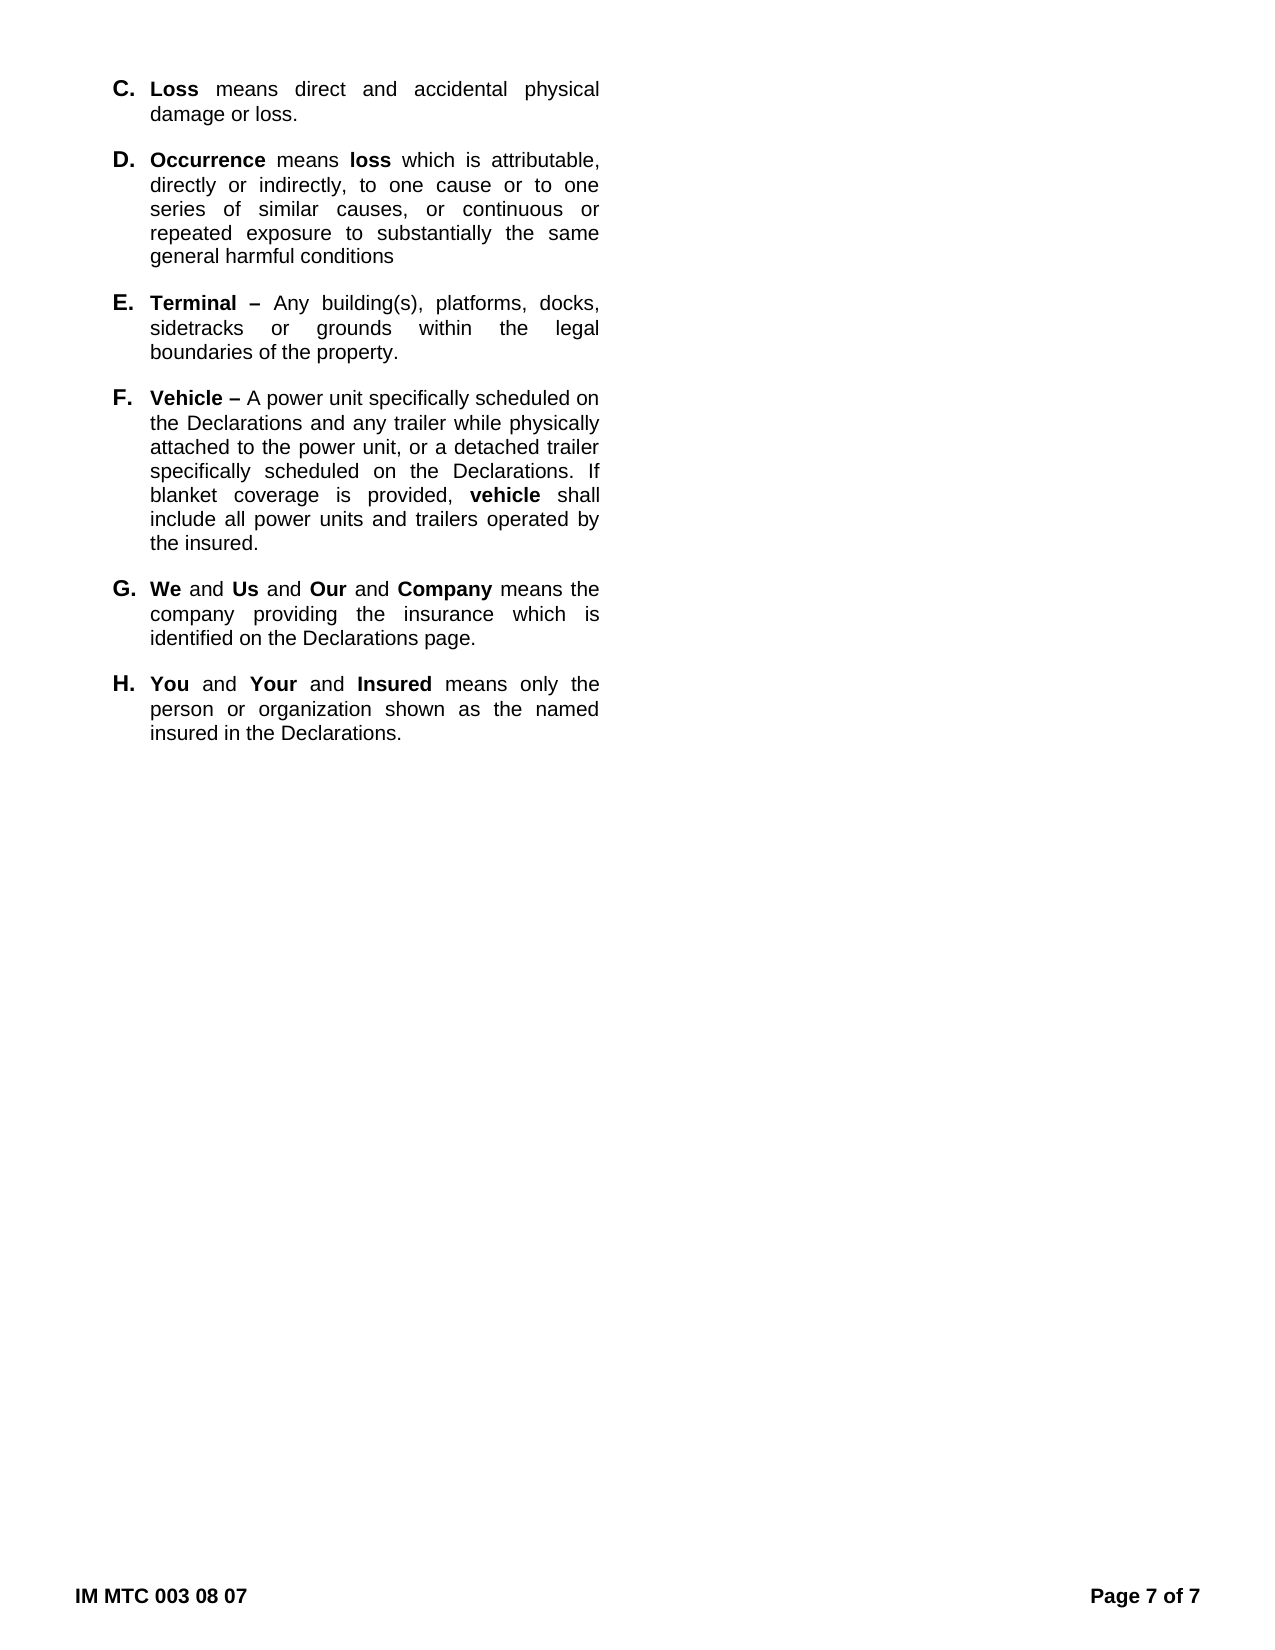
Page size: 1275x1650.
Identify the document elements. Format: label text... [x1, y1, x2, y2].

list Occurrence means loss which is attributable, directly or indirectly, to one cause or to one series of similar causes, or continuous or repeated exposure to substantially the same general harmful conditions [112, 146, 600, 268]
list Vehicle – A power unit specifically scheduled on the Declarations and any trailer while physically attached to the power unit, or a detached trailer specifically scheduled on the Declarations. If blanket coverage is provided, vehicle shall include all power units and trailers operated by the insured. [112, 384, 600, 554]
list Loss means direct and accidental physical damage or loss. [112, 75, 600, 125]
list You and Your and Insured means only the person or organization shown as the named insured in the Declarations. [112, 670, 600, 744]
list We and Us and Our and Company means the company providing the insurance which is identified on the Declarations page. [112, 575, 600, 649]
list Terminal – Any building(s), platforms, docks, sidetracks or grounds within the legal boundaries of the property. [112, 289, 600, 363]
